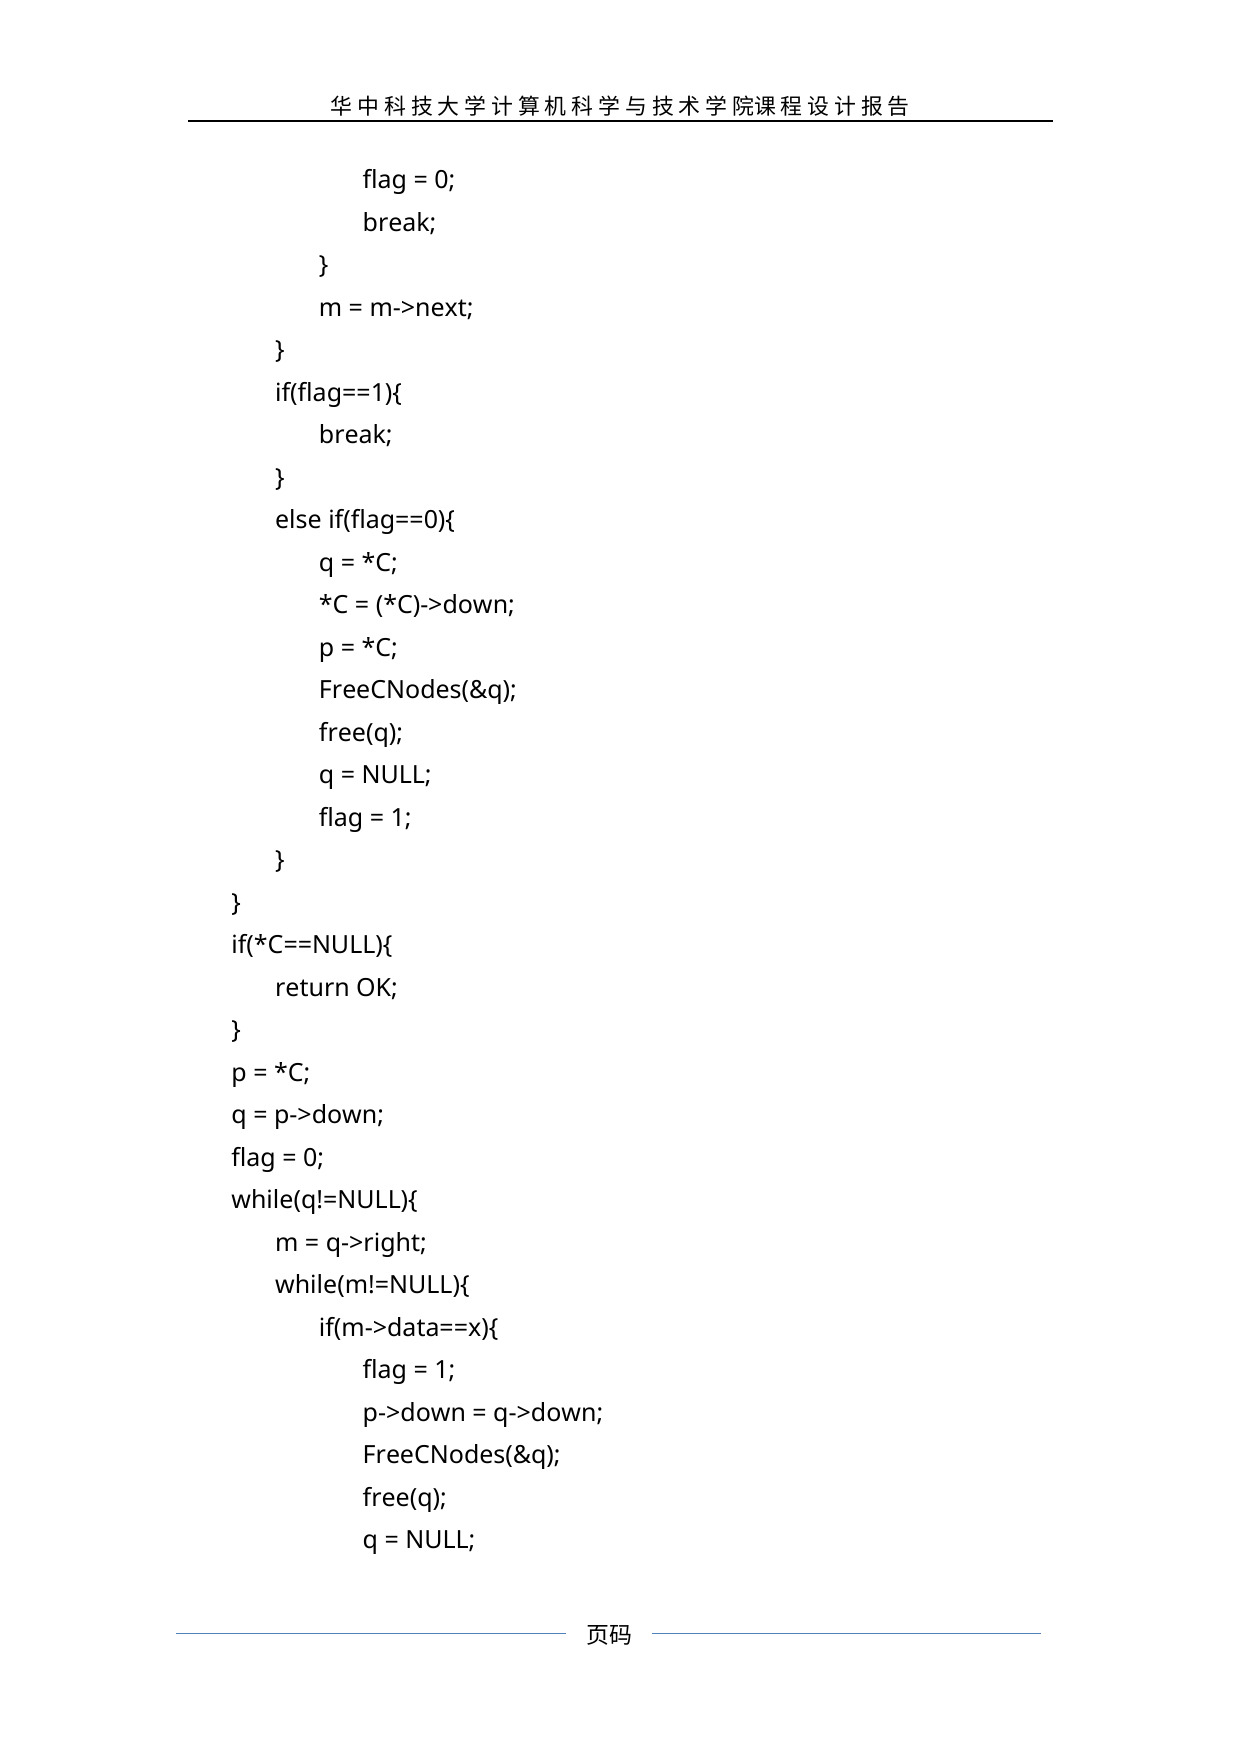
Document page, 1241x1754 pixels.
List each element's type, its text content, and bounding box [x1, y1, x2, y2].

text FreeCNodes(&q); [187, 672, 1053, 706]
text m = q->right; [187, 1224, 1053, 1258]
text break; [187, 204, 1053, 238]
text } [187, 842, 1053, 876]
text p = *C; [187, 629, 1053, 663]
text p = *C; [187, 1054, 1053, 1088]
text FreeCNodes(&q); [187, 1437, 1053, 1471]
text q = p->down; [187, 1097, 1053, 1131]
text *C = (*C)->down; [187, 587, 1053, 621]
text } [187, 332, 1053, 366]
text } [187, 884, 1053, 918]
text flag = 0; [187, 1139, 1053, 1173]
text if(*C==NULL){ [187, 927, 1053, 961]
text flag = 1; [187, 799, 1053, 833]
text return OK; [187, 969, 1053, 1003]
text free(q); [187, 714, 1053, 748]
text q = NULL; [187, 757, 1053, 791]
text flag = 0; [187, 162, 1053, 196]
text free(q); [187, 1479, 1053, 1513]
text } [187, 247, 1053, 281]
text if(m->data==x){ [187, 1309, 1053, 1343]
text } [187, 1012, 1053, 1046]
text q = NULL; [187, 1522, 1053, 1556]
text else if(flag==0){ [187, 502, 1053, 536]
text } [187, 459, 1053, 493]
text q = *C; [187, 544, 1053, 578]
text break; [187, 417, 1053, 451]
text while(m!=NULL){ [187, 1267, 1053, 1301]
text if(flag==1){ [187, 374, 1053, 408]
text flag = 1; [187, 1352, 1053, 1386]
text p->down = q->down; [187, 1394, 1053, 1428]
text m = m->next; [187, 289, 1053, 323]
text while(q!=NULL){ [187, 1182, 1053, 1216]
